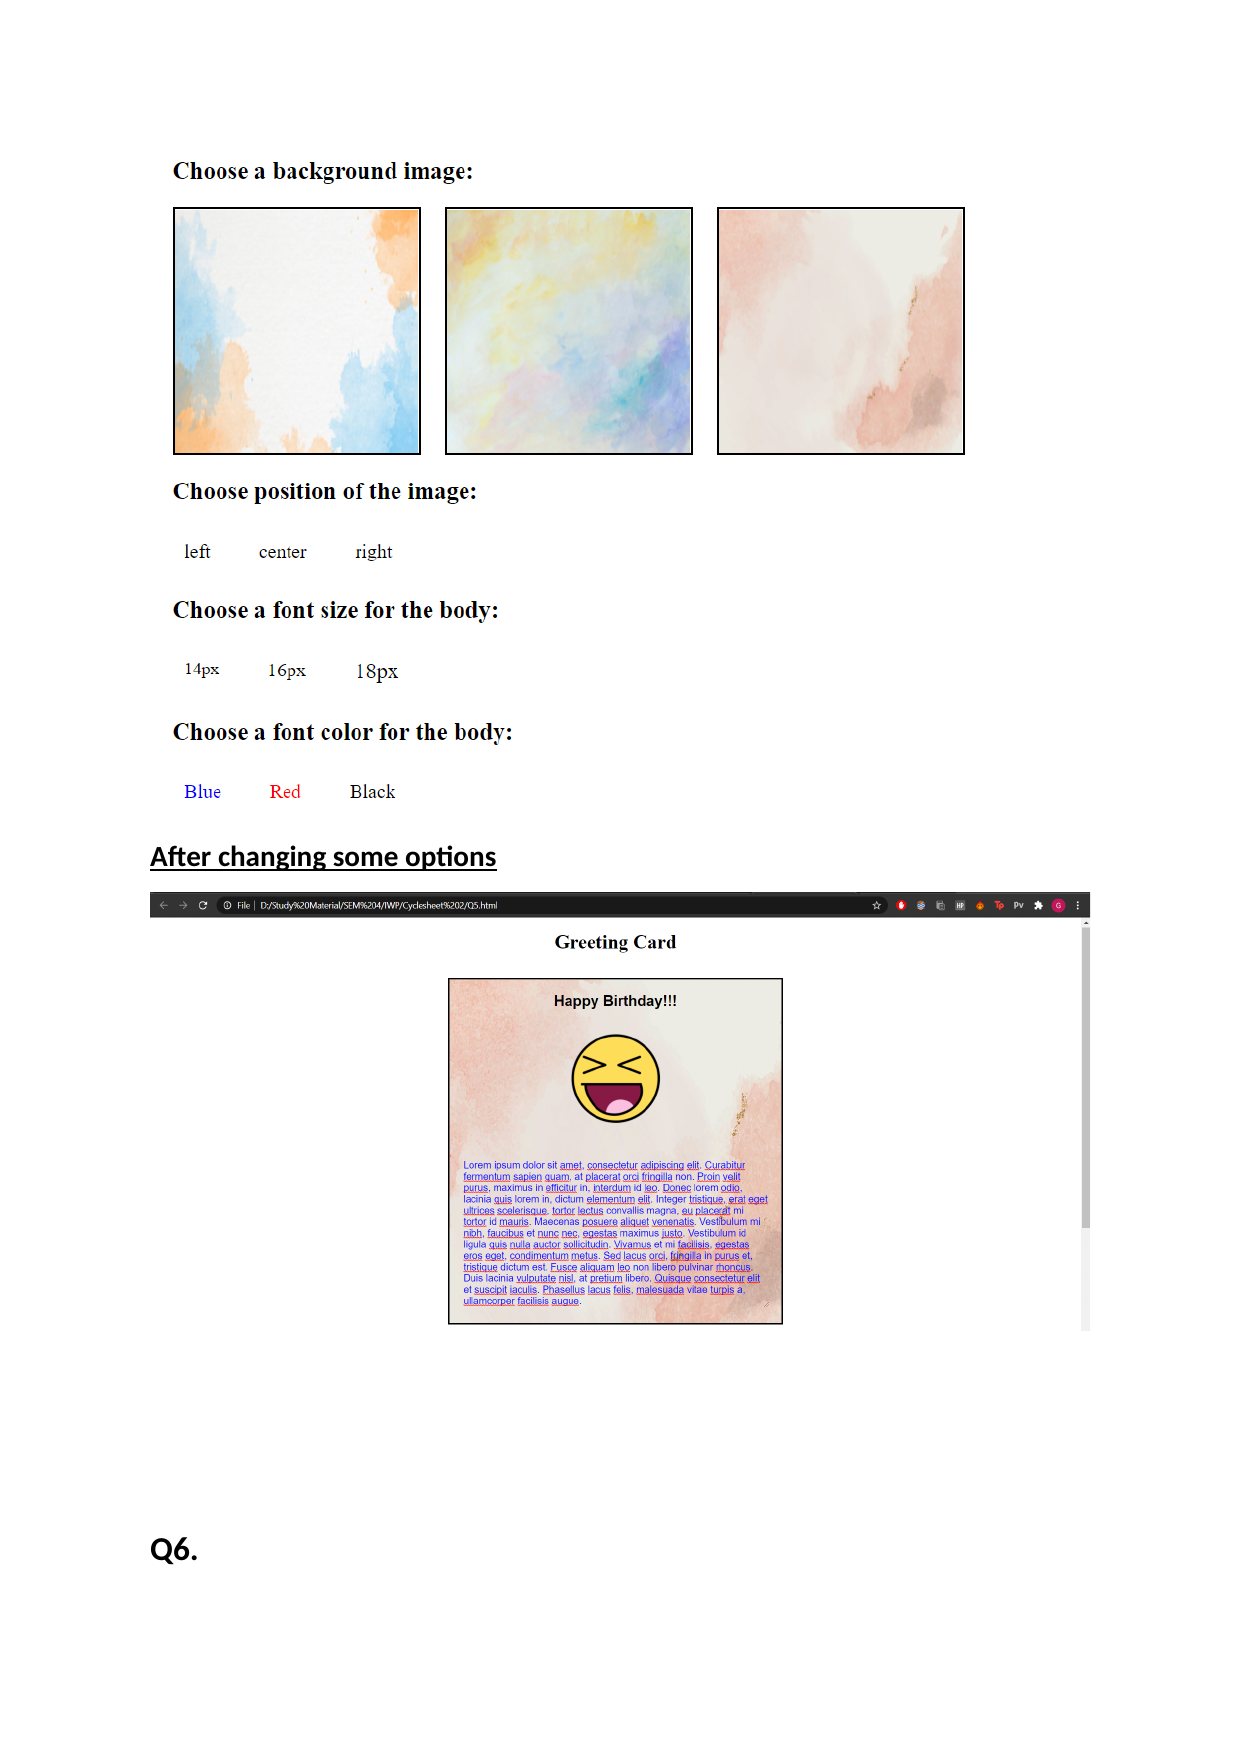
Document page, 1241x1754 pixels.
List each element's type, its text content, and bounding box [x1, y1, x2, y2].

picture [150, 892, 1091, 1331]
text After changing some options [150, 838, 1090, 874]
picture [150, 150, 1091, 821]
text Q6. [150, 1528, 1090, 1569]
